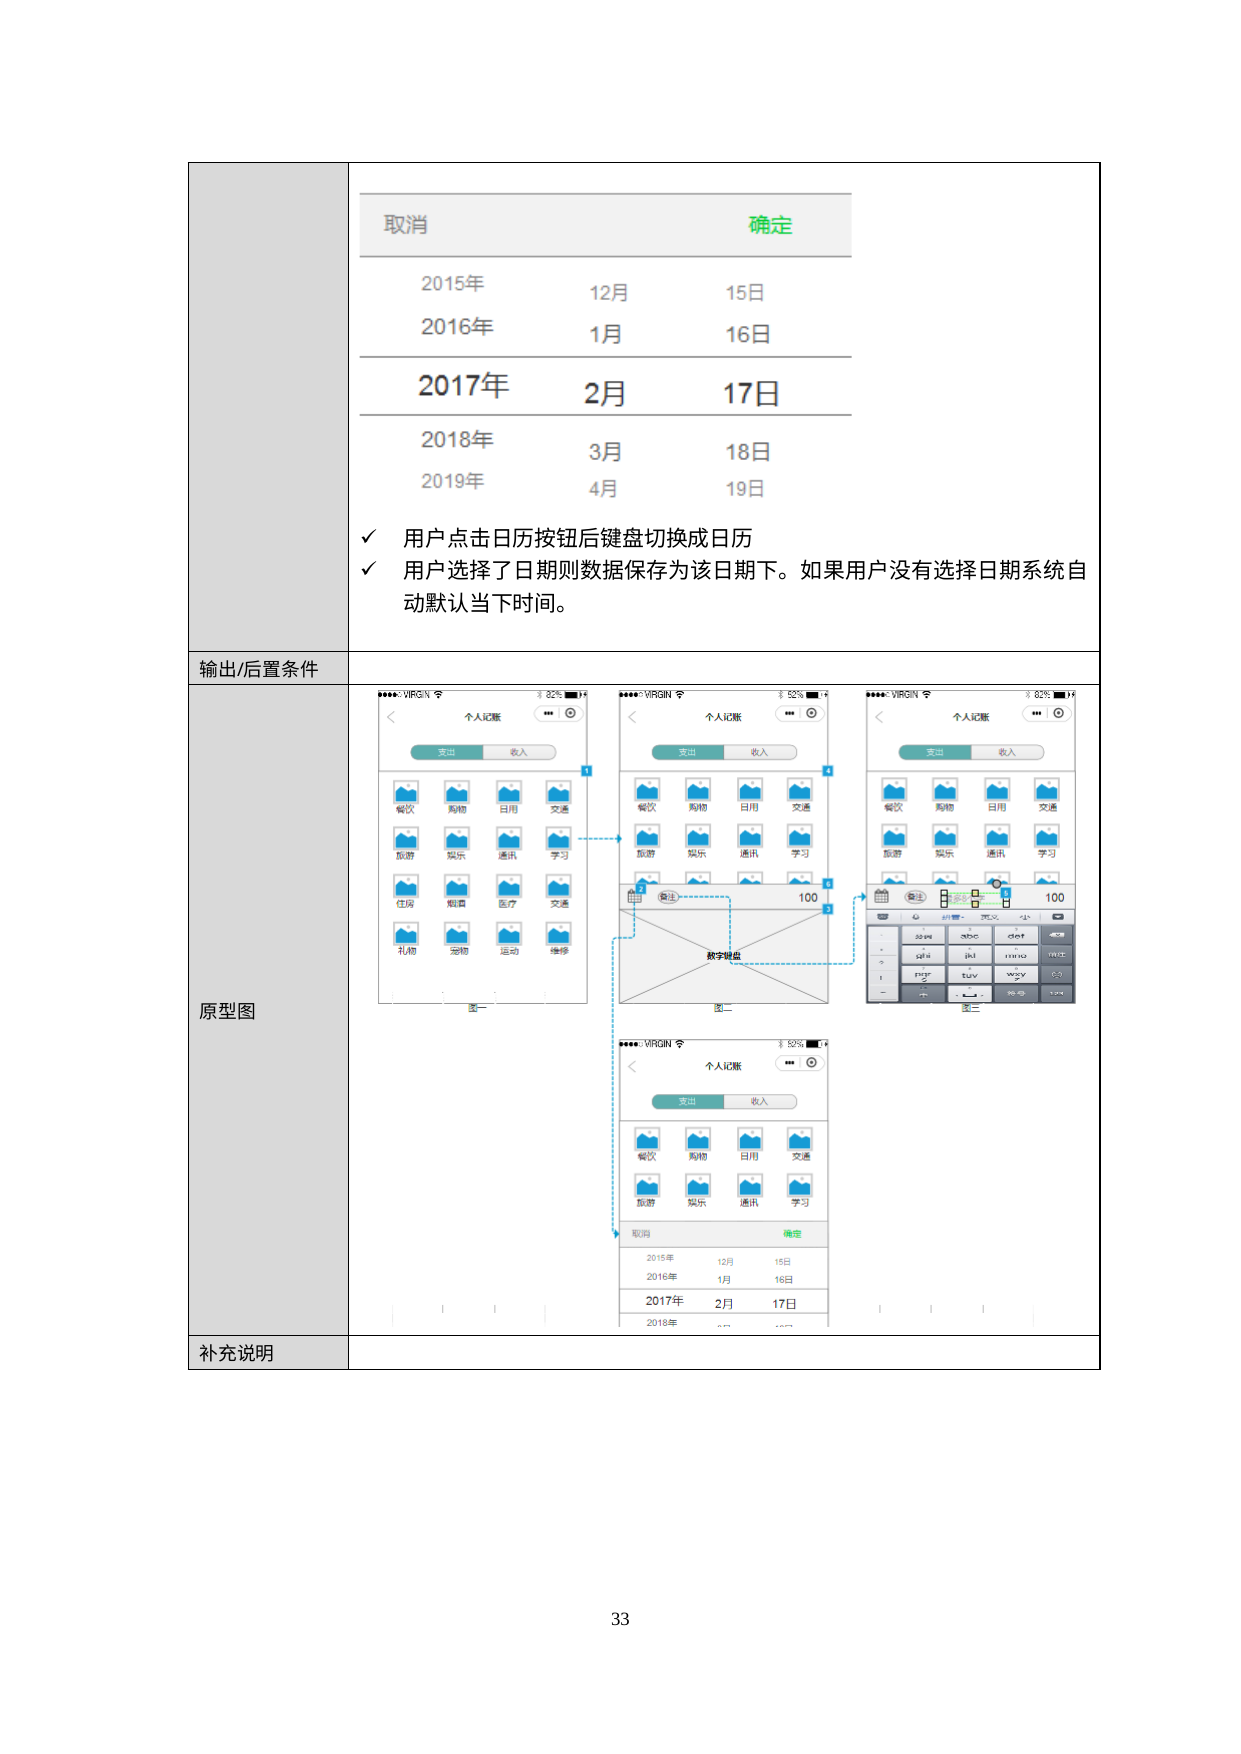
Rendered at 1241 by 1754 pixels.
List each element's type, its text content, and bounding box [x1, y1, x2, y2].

table_cell 原型图 [189, 685, 348, 1335]
picture [359, 163, 852, 507]
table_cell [349, 163, 1099, 651]
table_cell 需求描述 [189, 163, 348, 651]
table_cell [349, 652, 1099, 684]
table_cell [349, 685, 1099, 1335]
table_cell 输出/后置条件 [189, 652, 348, 684]
table_cell 补充说明 [189, 1336, 348, 1369]
table_cell [349, 1336, 1099, 1369]
picture [360, 685, 1089, 1327]
